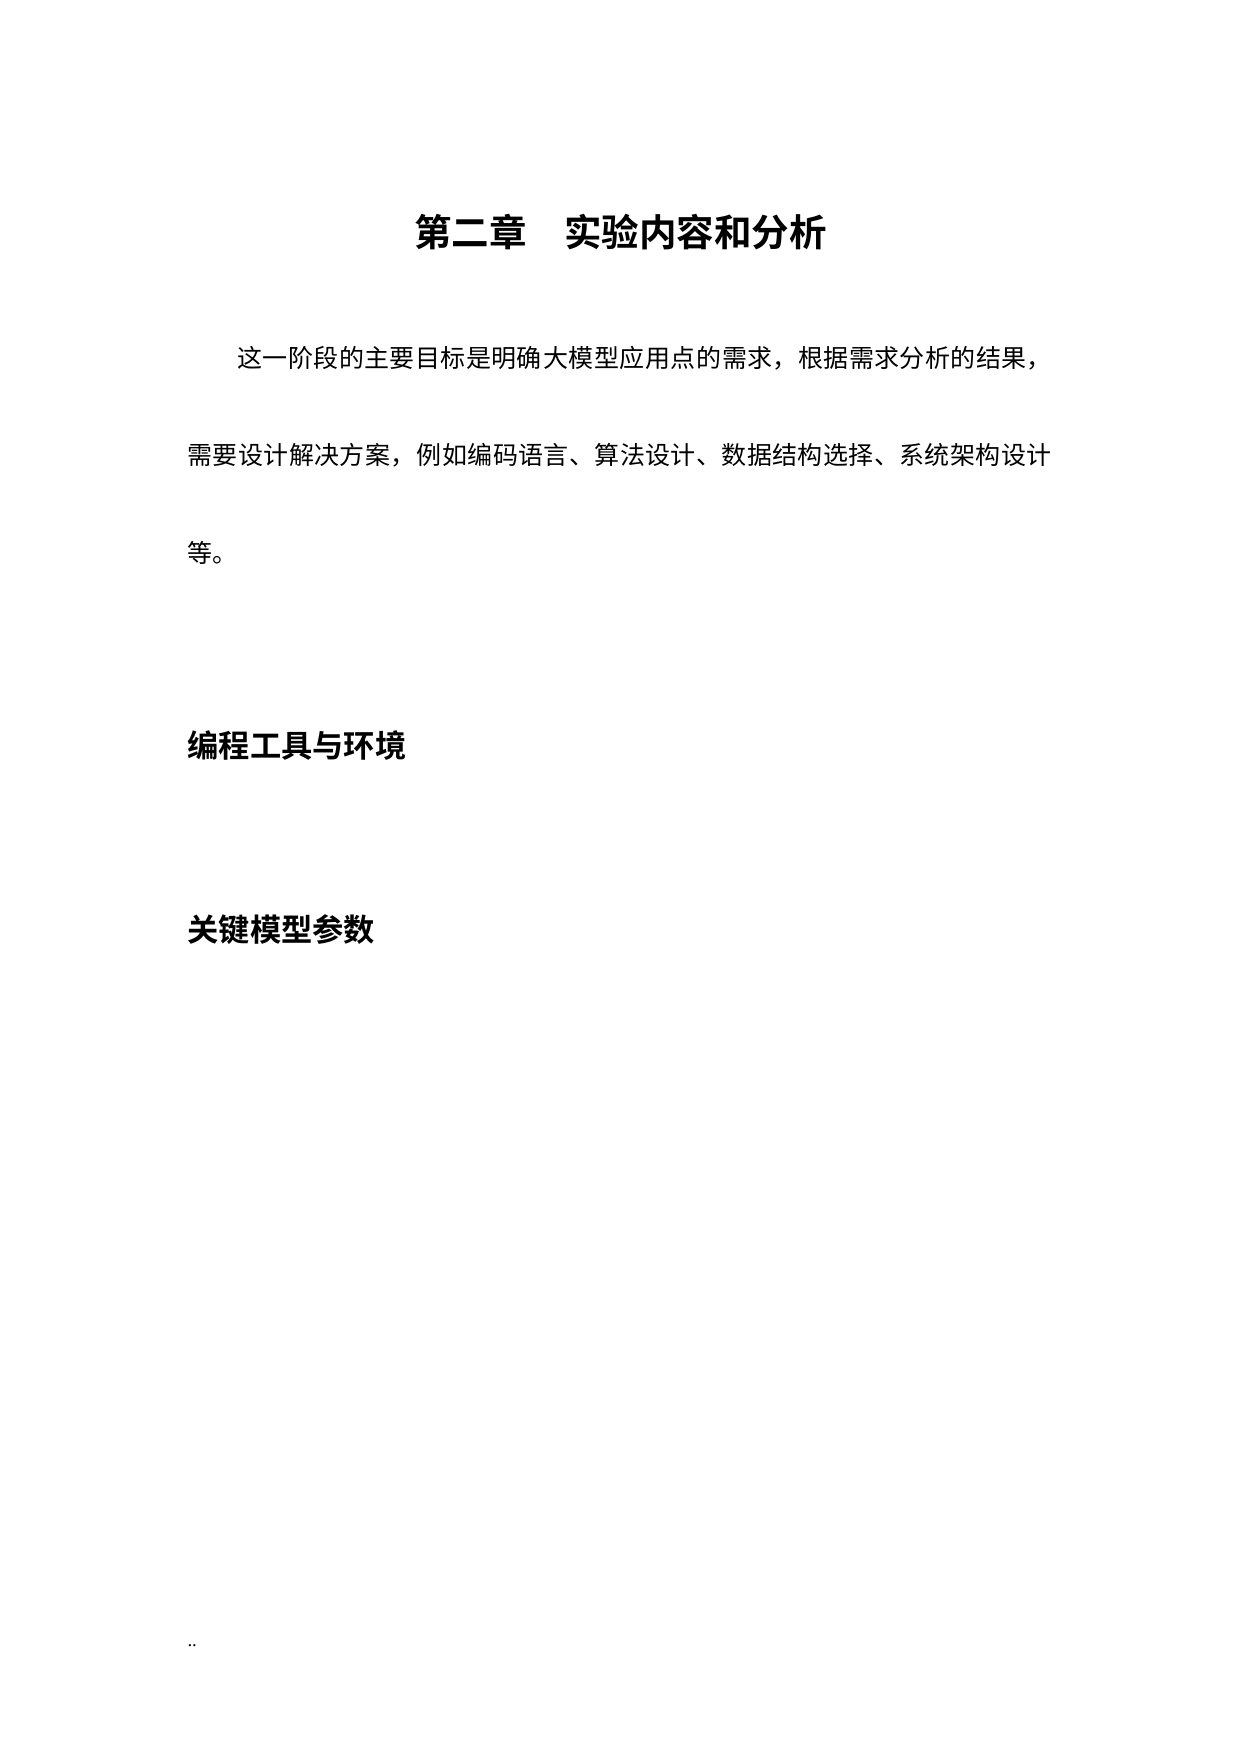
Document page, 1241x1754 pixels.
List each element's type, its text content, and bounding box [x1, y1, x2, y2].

text 这一阶段的主要目标是明确大模型应用点的需求，根据需求分析的结果，需要设计解决方案，例如编码语言、算法设计、数据结构选择、系统架构设计等。 [187, 324, 1053, 584]
subtitle 编程工具与环境 [187, 711, 1053, 776]
subtitle 第二章 实验内容和分析 [187, 197, 1053, 262]
subtitle 关键模型参数 [187, 896, 1053, 961]
